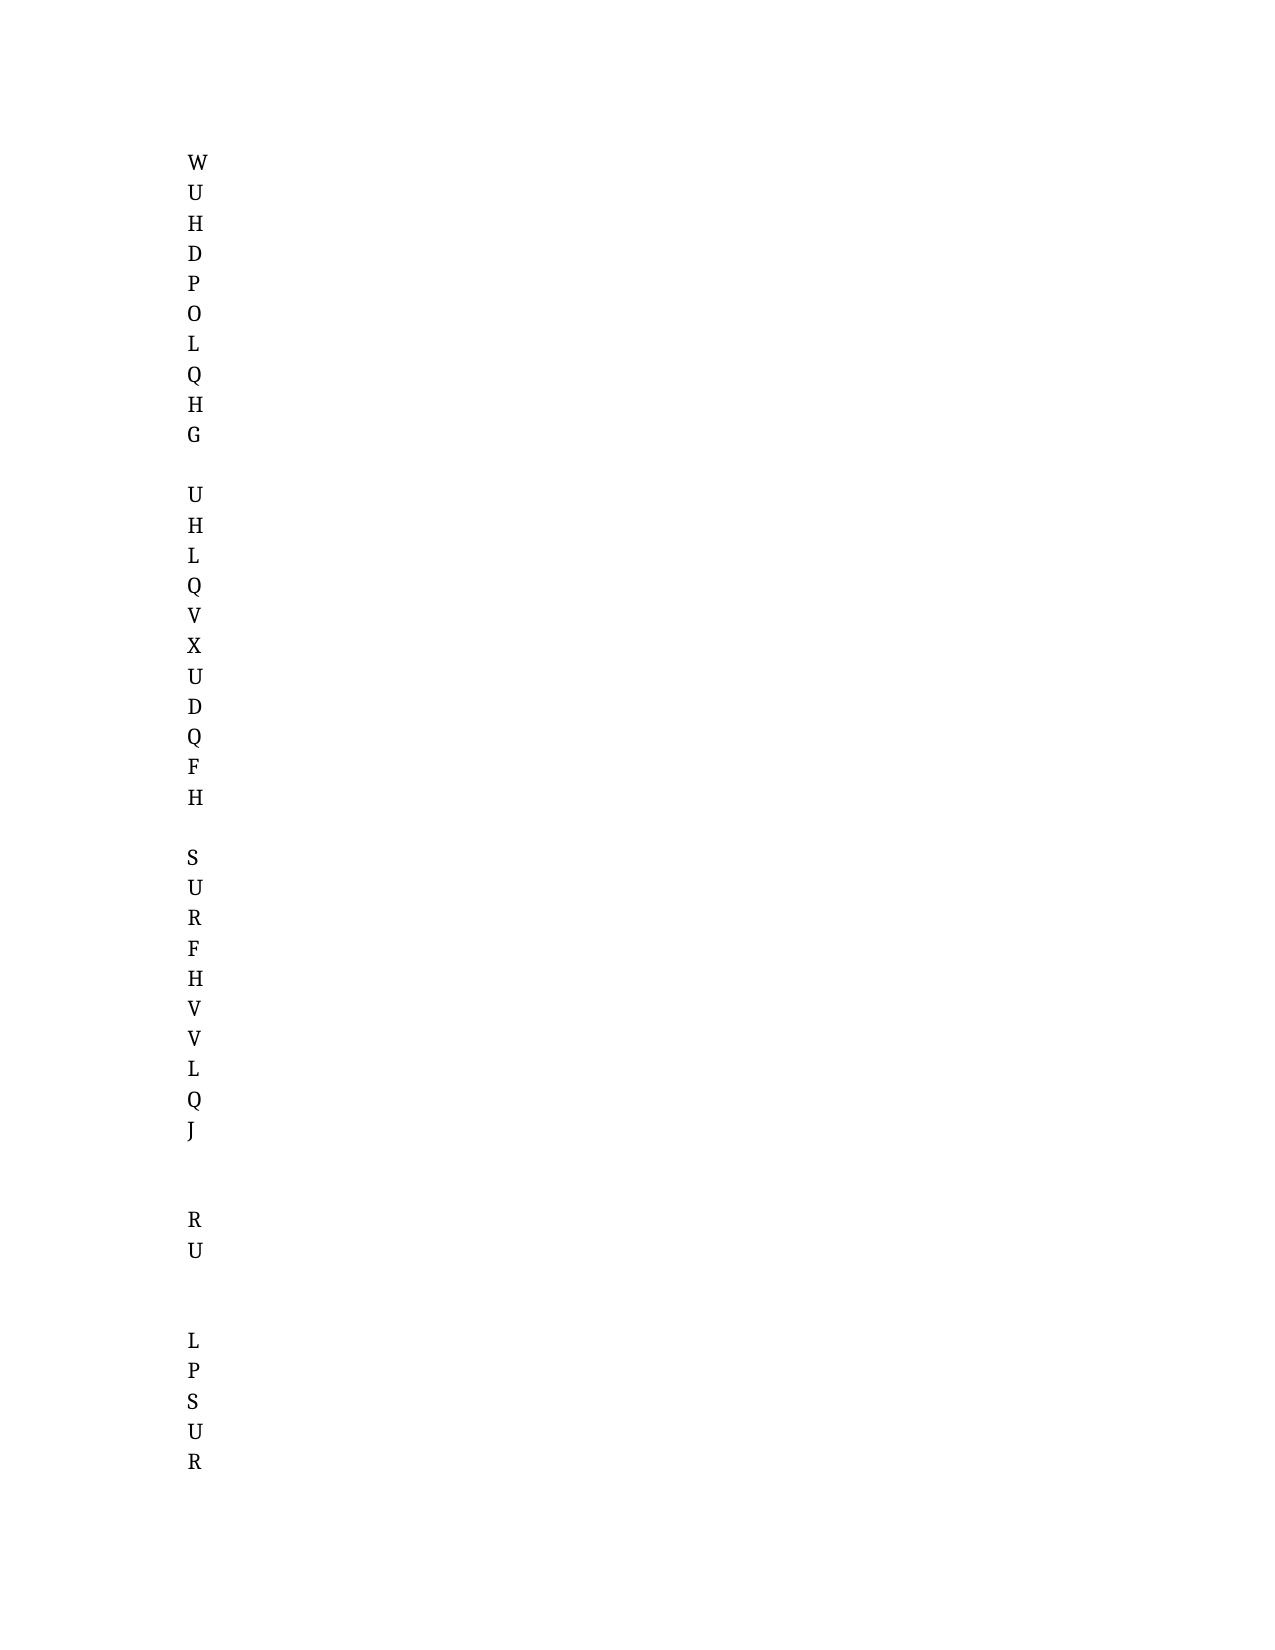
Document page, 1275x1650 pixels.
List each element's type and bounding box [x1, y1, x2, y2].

text [187, 150, 1087, 1475]
